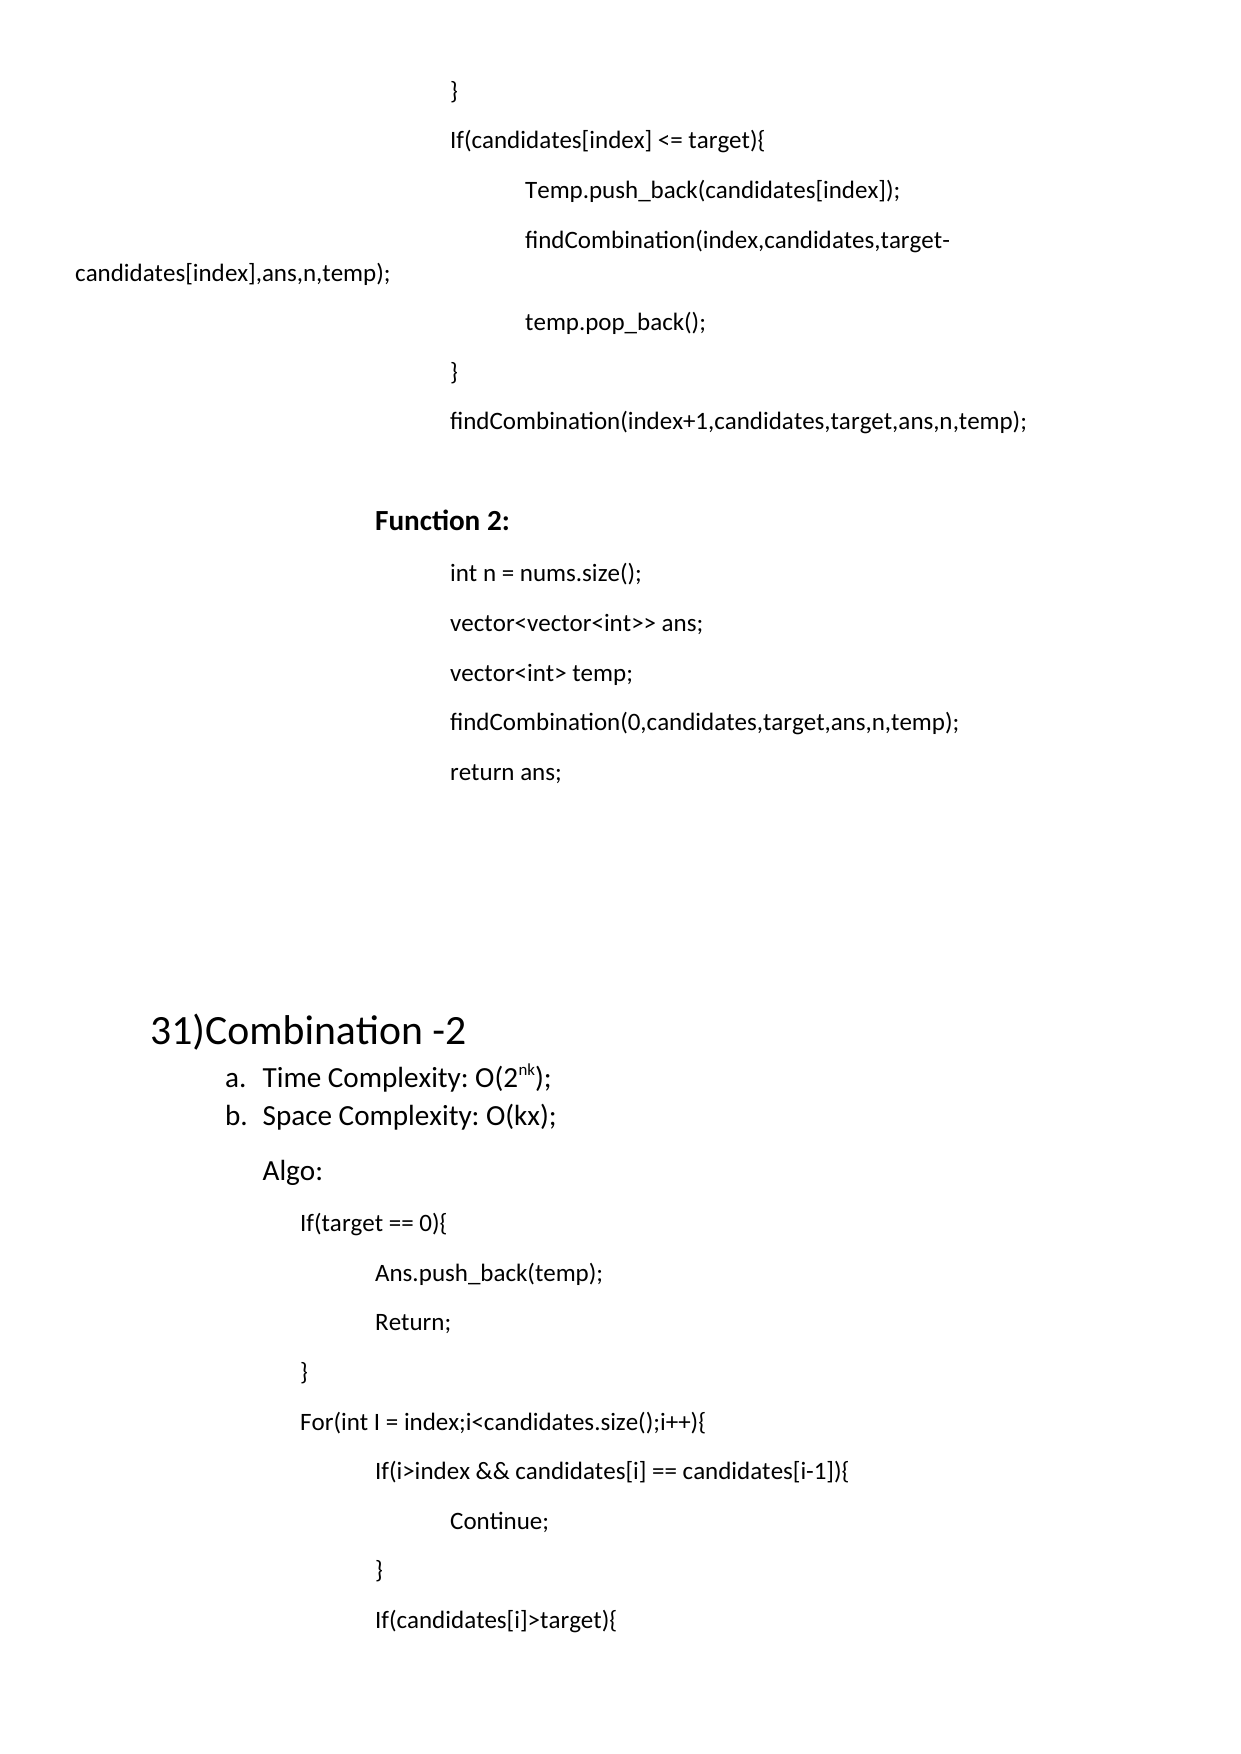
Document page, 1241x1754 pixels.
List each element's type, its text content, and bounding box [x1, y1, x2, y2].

text vector<vector<int>> ans; [75, 607, 1165, 638]
text } [300, 1356, 1165, 1387]
text return ans; [75, 756, 1165, 786]
text } [75, 75, 1165, 106]
list Time Complexity: O(2nk); [225, 1059, 1165, 1094]
text findCombination(index+1,candidates,target,ans,n,temp); [375, 405, 1165, 436]
text Temp.push_back(candidates[index]); [75, 174, 1165, 205]
text } [300, 1554, 1165, 1585]
list Space Complexity: O(kx); [225, 1097, 1165, 1133]
text For(int I = index;i<candidates.size();i++){ [300, 1406, 1165, 1436]
text } [375, 356, 1165, 386]
text If(candidates[i]>target){ [300, 1604, 1165, 1634]
text If(i>index && candidates[i] == candidates[i-1]){ [300, 1455, 1165, 1486]
text findCombination(index,candidates,target-candidates[index],ans,n,temp); [75, 224, 1165, 287]
text findCombination(0,candidates,target,ans,n,temp); [75, 706, 1165, 737]
list Combination -2 [150, 1004, 1165, 1055]
text vector<int> temp; [75, 657, 1165, 687]
text If(candidates[index] <= target){ [75, 124, 1165, 155]
text int n = nums.size(); [75, 557, 1165, 588]
text temp.pop_back(); [75, 306, 1165, 337]
text Algo: [242, 1152, 1165, 1188]
text Continue; [300, 1505, 1165, 1535]
text If(target == 0){ [300, 1207, 1165, 1238]
text Ans.push_back(temp); [300, 1257, 1165, 1287]
text Function 2: [75, 502, 1165, 538]
text Return; [300, 1307, 1165, 1337]
